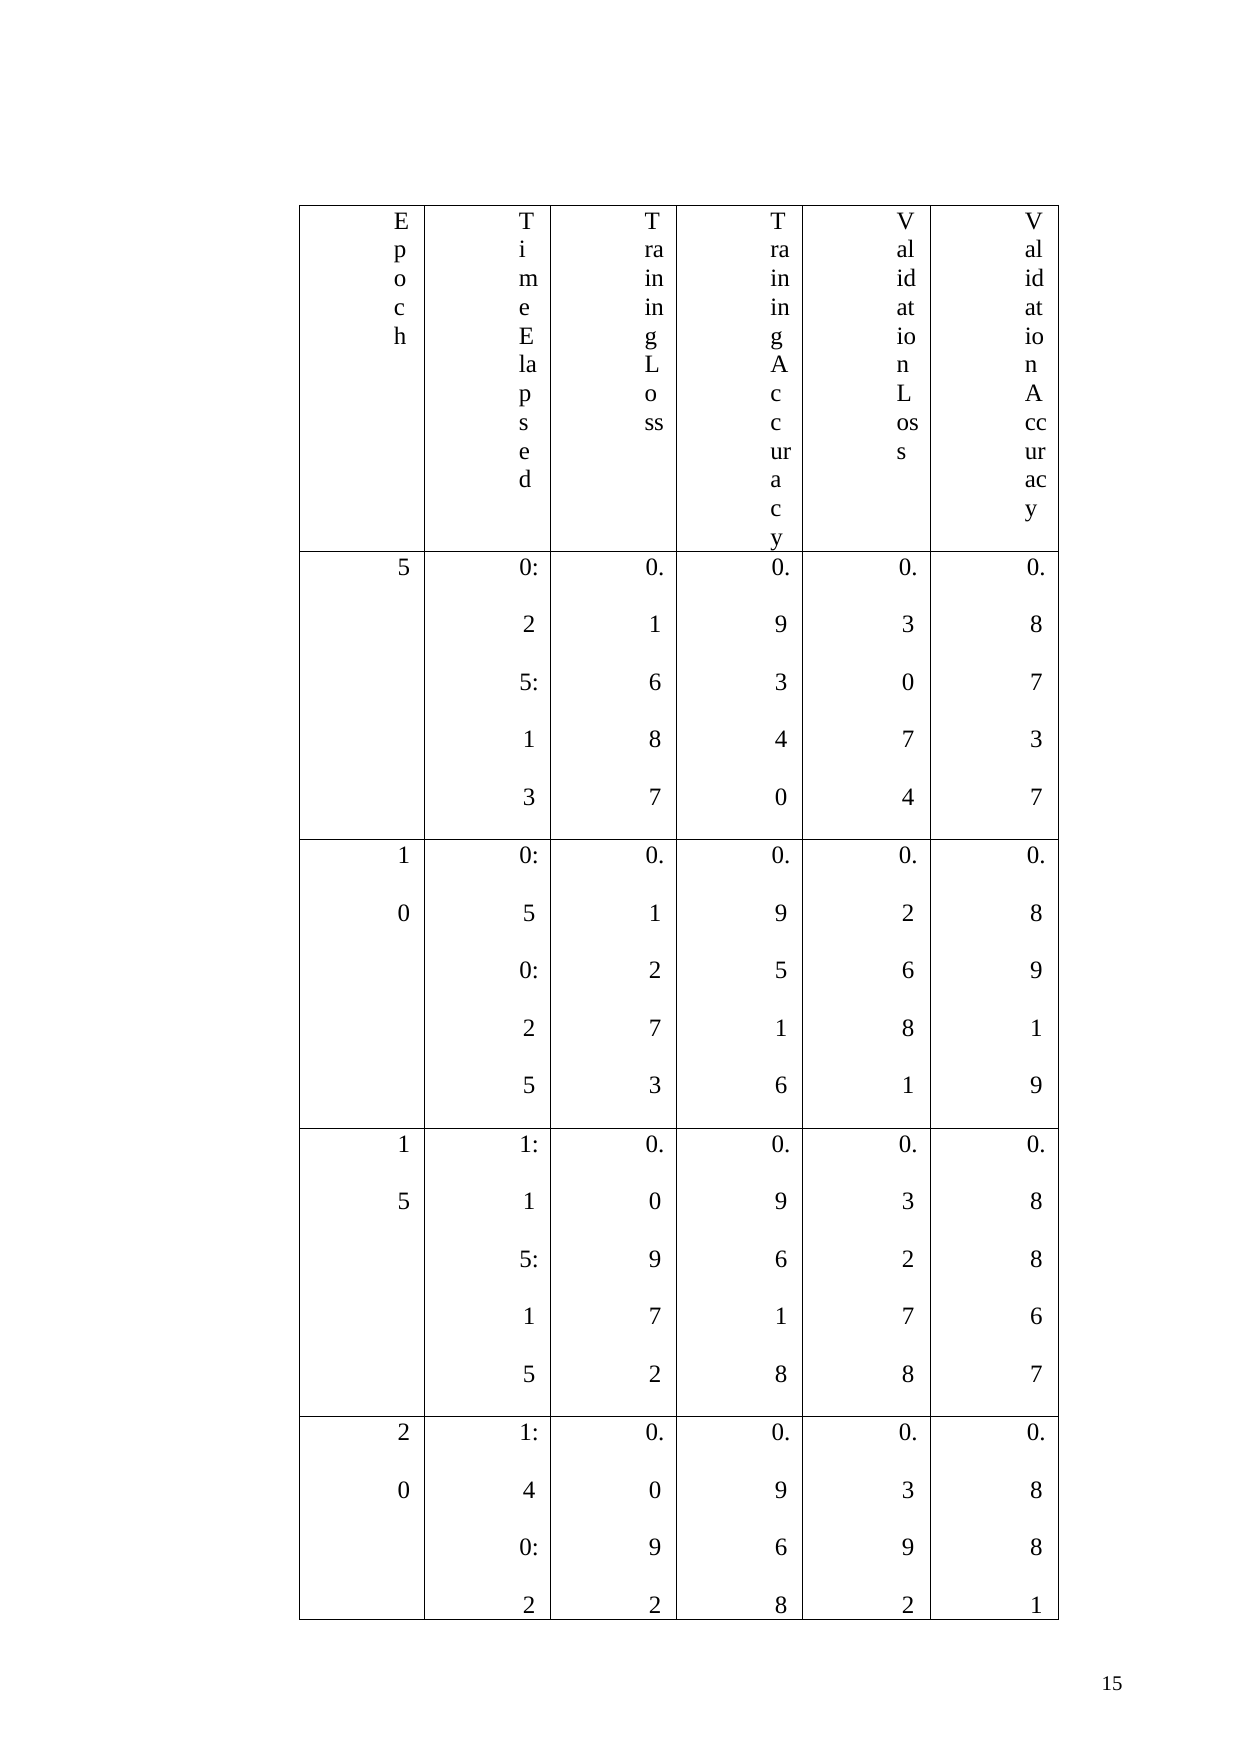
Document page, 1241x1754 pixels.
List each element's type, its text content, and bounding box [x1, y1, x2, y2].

table_cell 0.1687 [551, 552, 676, 839]
table_cell 15 [300, 1129, 424, 1416]
table_cell 0.8815 [931, 1417, 1058, 1618]
table_cell 0.2681 [803, 840, 930, 1128]
table_cell 0.0920 [551, 1417, 676, 1618]
table_cell 20 [300, 1417, 424, 1618]
table_header Training Accuracy [677, 206, 802, 551]
table_cell 0.3278 [803, 1129, 930, 1416]
table_cell 0:50:25 [425, 840, 550, 1128]
table_header Validation Accuracy [931, 206, 1058, 551]
table_cell 1:40:25 [425, 1417, 550, 1618]
table_header Validation Loss [803, 206, 930, 551]
table_cell 0.3074 [803, 552, 930, 839]
table_header Epoch [300, 206, 424, 551]
table_header Training Loss [551, 206, 676, 551]
table_cell 0.9683 [677, 1417, 802, 1618]
table_cell 0.1273 [551, 840, 676, 1128]
table_cell 0.8737 [931, 552, 1058, 839]
table_cell 0.3923 [803, 1417, 930, 1618]
table_cell 0.9340 [677, 552, 802, 839]
table_cell 0.9516 [677, 840, 802, 1128]
table_cell 0.9618 [677, 1129, 802, 1416]
table_cell 0.0972 [551, 1129, 676, 1416]
table_cell 1:15:15 [425, 1129, 550, 1416]
table_cell 0.8919 [931, 840, 1058, 1128]
table_cell 0.8867 [931, 1129, 1058, 1416]
table_cell 10 [300, 840, 424, 1128]
table_cell 0:25:13 [425, 552, 550, 839]
table_header Time Elapsed [425, 206, 550, 551]
table_cell 5 [300, 552, 424, 839]
